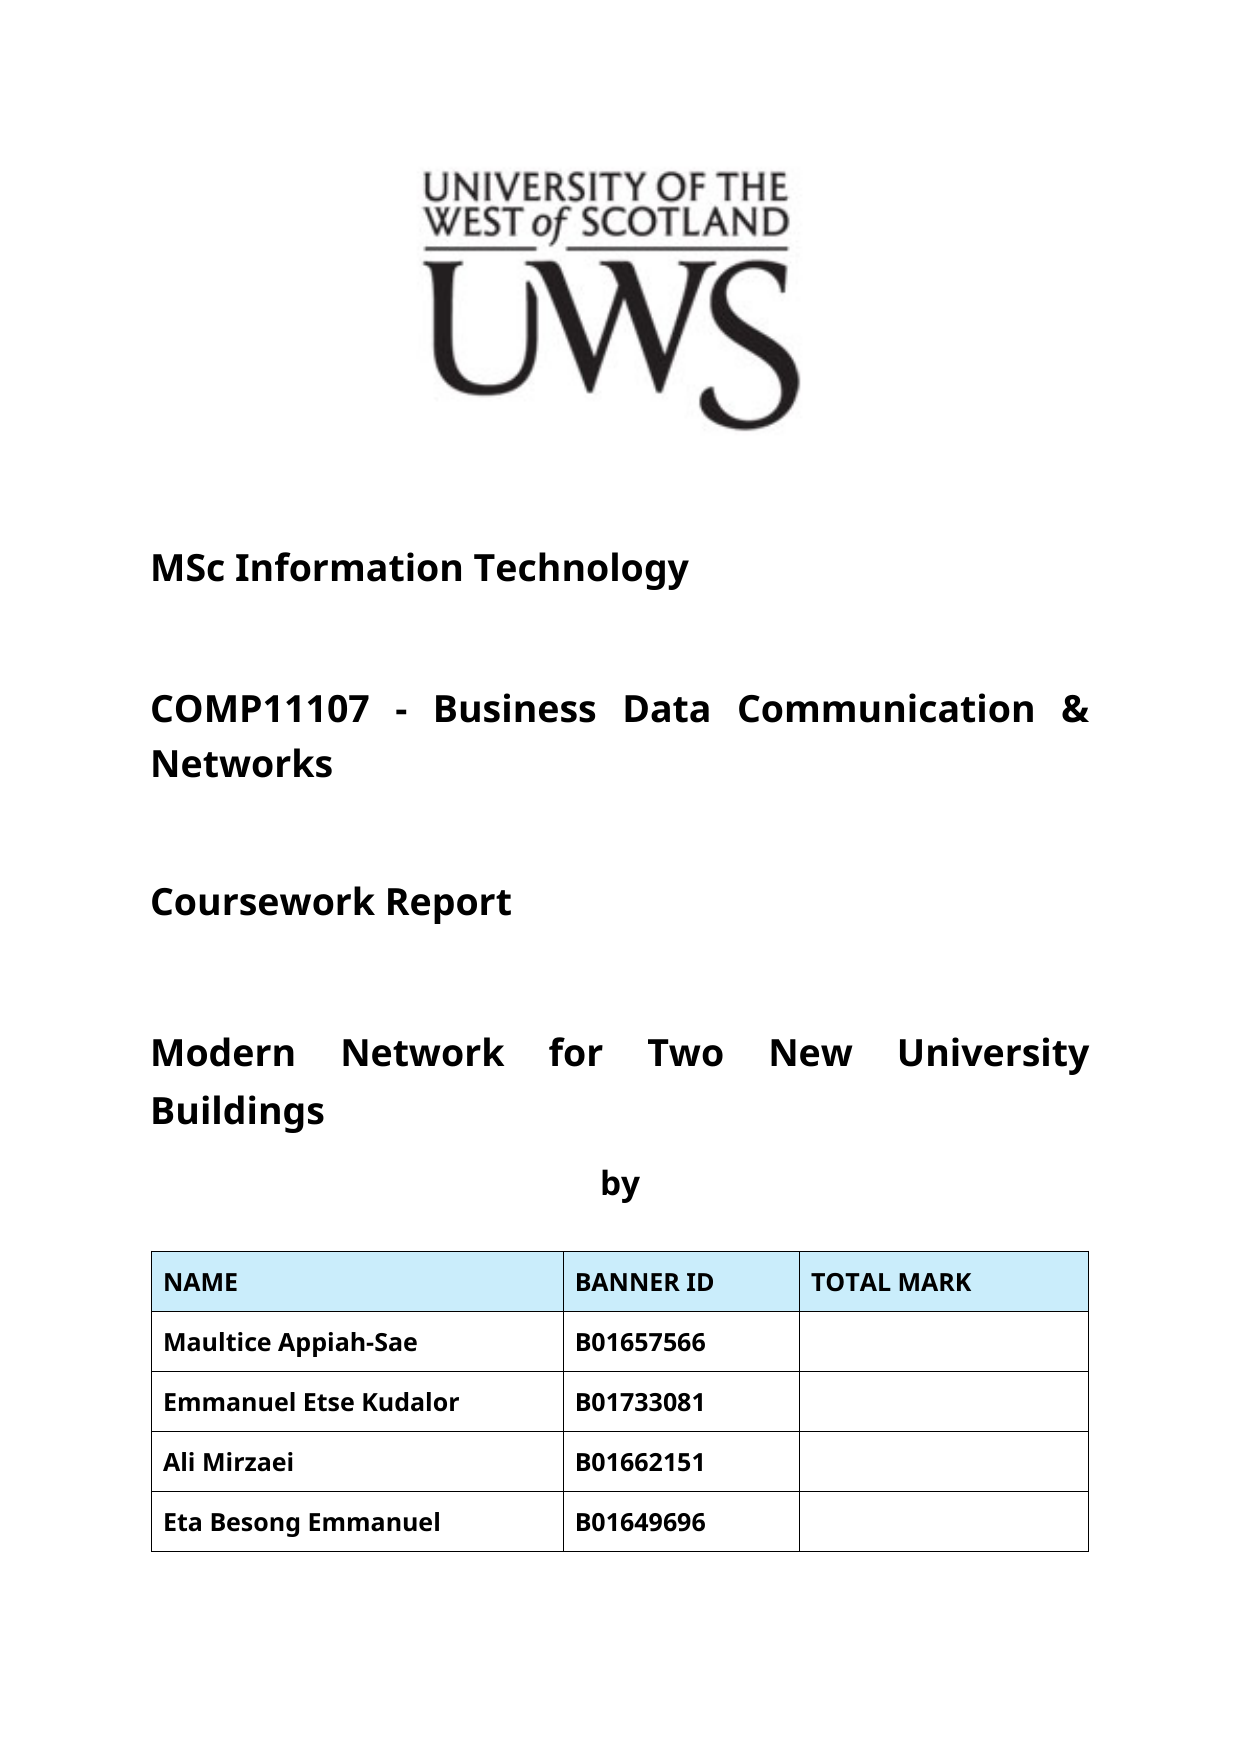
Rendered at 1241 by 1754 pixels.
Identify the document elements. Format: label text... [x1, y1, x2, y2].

table_cell Emmanuel Etse Kudalor [152, 1372, 563, 1431]
table_header NAME [152, 1252, 563, 1311]
text MSc Information Technology [150, 541, 1090, 592]
table_cell Maultice Appiah-Sae [152, 1312, 563, 1371]
text by [600, 1160, 1090, 1205]
table_header TOTAL MARK [800, 1252, 1088, 1311]
table_cell B01649696 [564, 1492, 799, 1551]
text Coursework Report [150, 875, 1090, 926]
table_cell B01662151 [564, 1432, 799, 1491]
table_cell B01657566 [564, 1312, 799, 1371]
table_cell [800, 1372, 1088, 1431]
table_cell [800, 1432, 1088, 1491]
text COMP11107 - Business Data Communication & Networks [150, 683, 1090, 789]
picture [401, 151, 815, 448]
table_cell [800, 1312, 1088, 1371]
table_cell Ali Mirzaei [152, 1432, 563, 1491]
table_cell B01733081 [564, 1372, 799, 1431]
text Modern Network for Two New University Buildings [150, 1026, 1090, 1136]
table_header BANNER ID [564, 1252, 799, 1311]
table_cell [800, 1492, 1088, 1551]
table_cell Eta Besong Emmanuel [152, 1492, 563, 1551]
